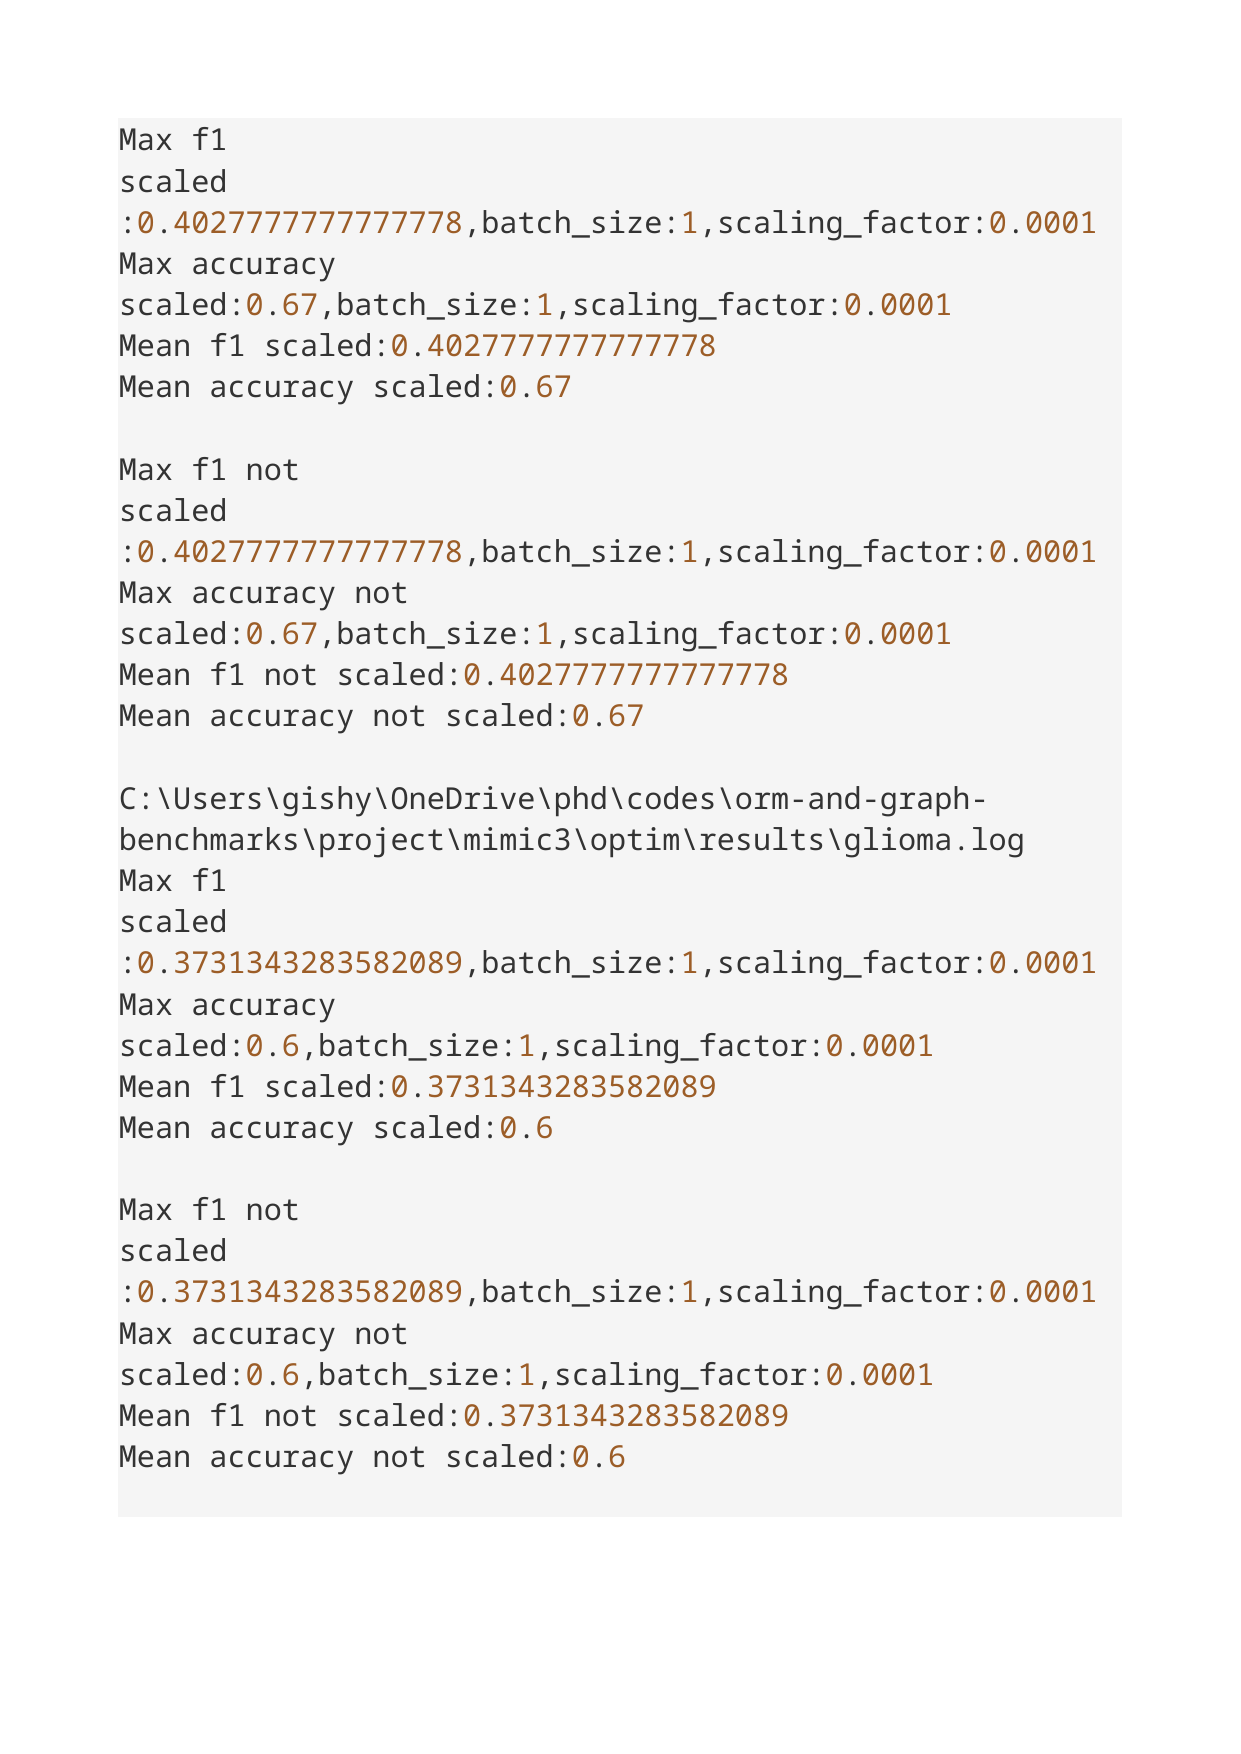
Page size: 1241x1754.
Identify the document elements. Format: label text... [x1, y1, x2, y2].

text Max f1 not scaled:0.4027777777777778,batch_size:1,scaling_factor:0.0001 [118, 448, 1122, 571]
text Mean f1 not scaled:0.3731343283582089 [118, 1394, 1122, 1435]
text Mean accuracy not scaled:0.67 [118, 694, 1122, 736]
text Mean accuracy scaled:0.6 [118, 1106, 1122, 1147]
text Mean f1 not scaled:0.4027777777777778 [118, 653, 1122, 694]
text Max accuracy not scaled:0.67,batch_size:1,scaling_factor:0.0001 [118, 571, 1122, 653]
text Max accuracy scaled:0.6,batch_size:1,scaling_factor:0.0001 [118, 983, 1122, 1065]
text Max accuracy scaled:0.67,batch_size:1,scaling_factor:0.0001 [118, 242, 1122, 324]
text Max f1 not scaled:0.3731343283582089,batch_size:1,scaling_factor:0.0001 [118, 1188, 1122, 1312]
text Mean accuracy scaled:0.67 [118, 365, 1122, 407]
text Max f1 scaled:0.4027777777777778,batch_size:1,scaling_factor:0.0001 [118, 118, 1122, 242]
text Mean f1 scaled:0.4027777777777778 [118, 324, 1122, 365]
text Max accuracy not scaled:0.6,batch_size:1,scaling_factor:0.0001 [118, 1312, 1122, 1394]
text C:\Users\gishy\OneDrive\phd\codes\orm-and-graph-benchmarks\project\mimic3\optim\results\glioma.log [118, 777, 1122, 859]
text Max f1 scaled:0.3731343283582089,batch_size:1,scaling_factor:0.0001 [118, 859, 1122, 983]
text Mean accuracy not scaled:0.6 [118, 1435, 1122, 1476]
text Mean f1 scaled:0.3731343283582089 [118, 1065, 1122, 1106]
